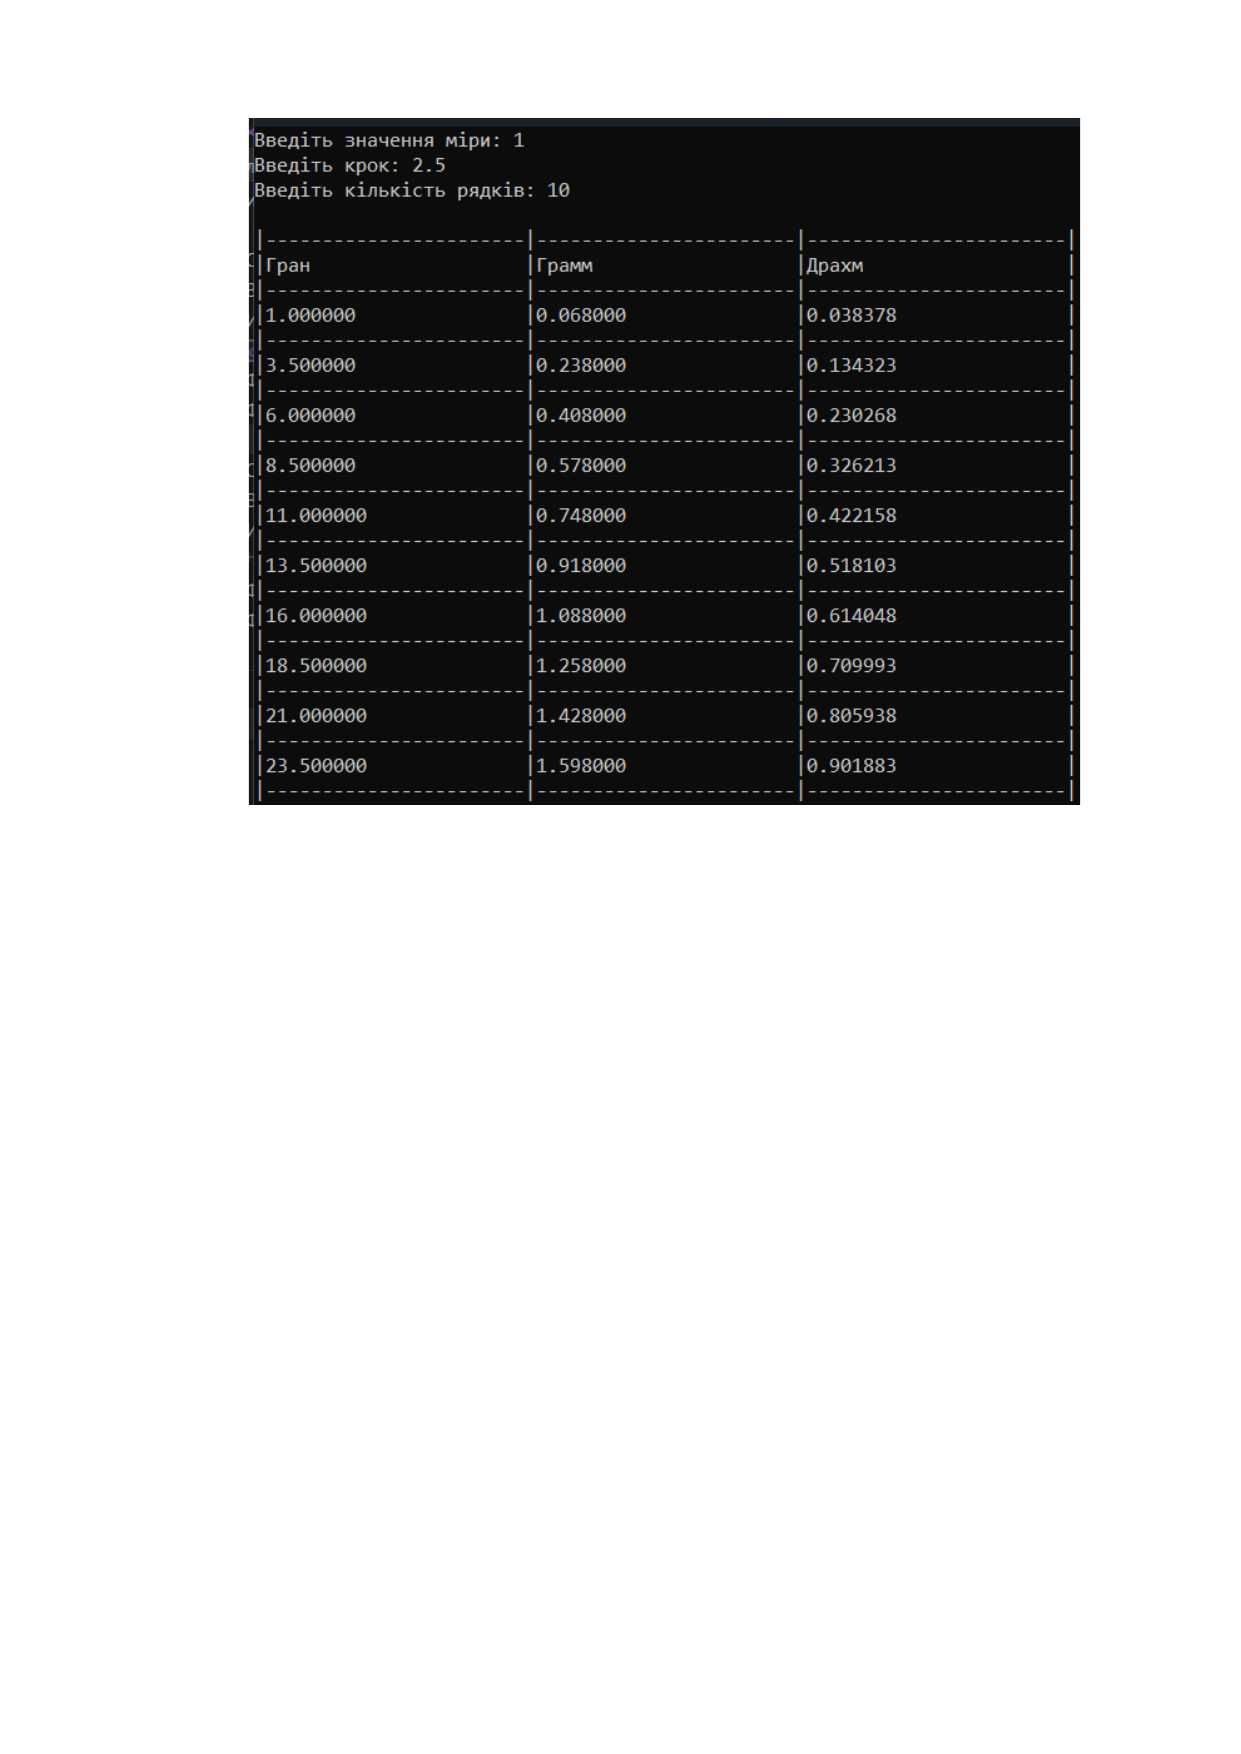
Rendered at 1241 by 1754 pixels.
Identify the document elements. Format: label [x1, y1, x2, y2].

picture [248, 118, 1080, 805]
